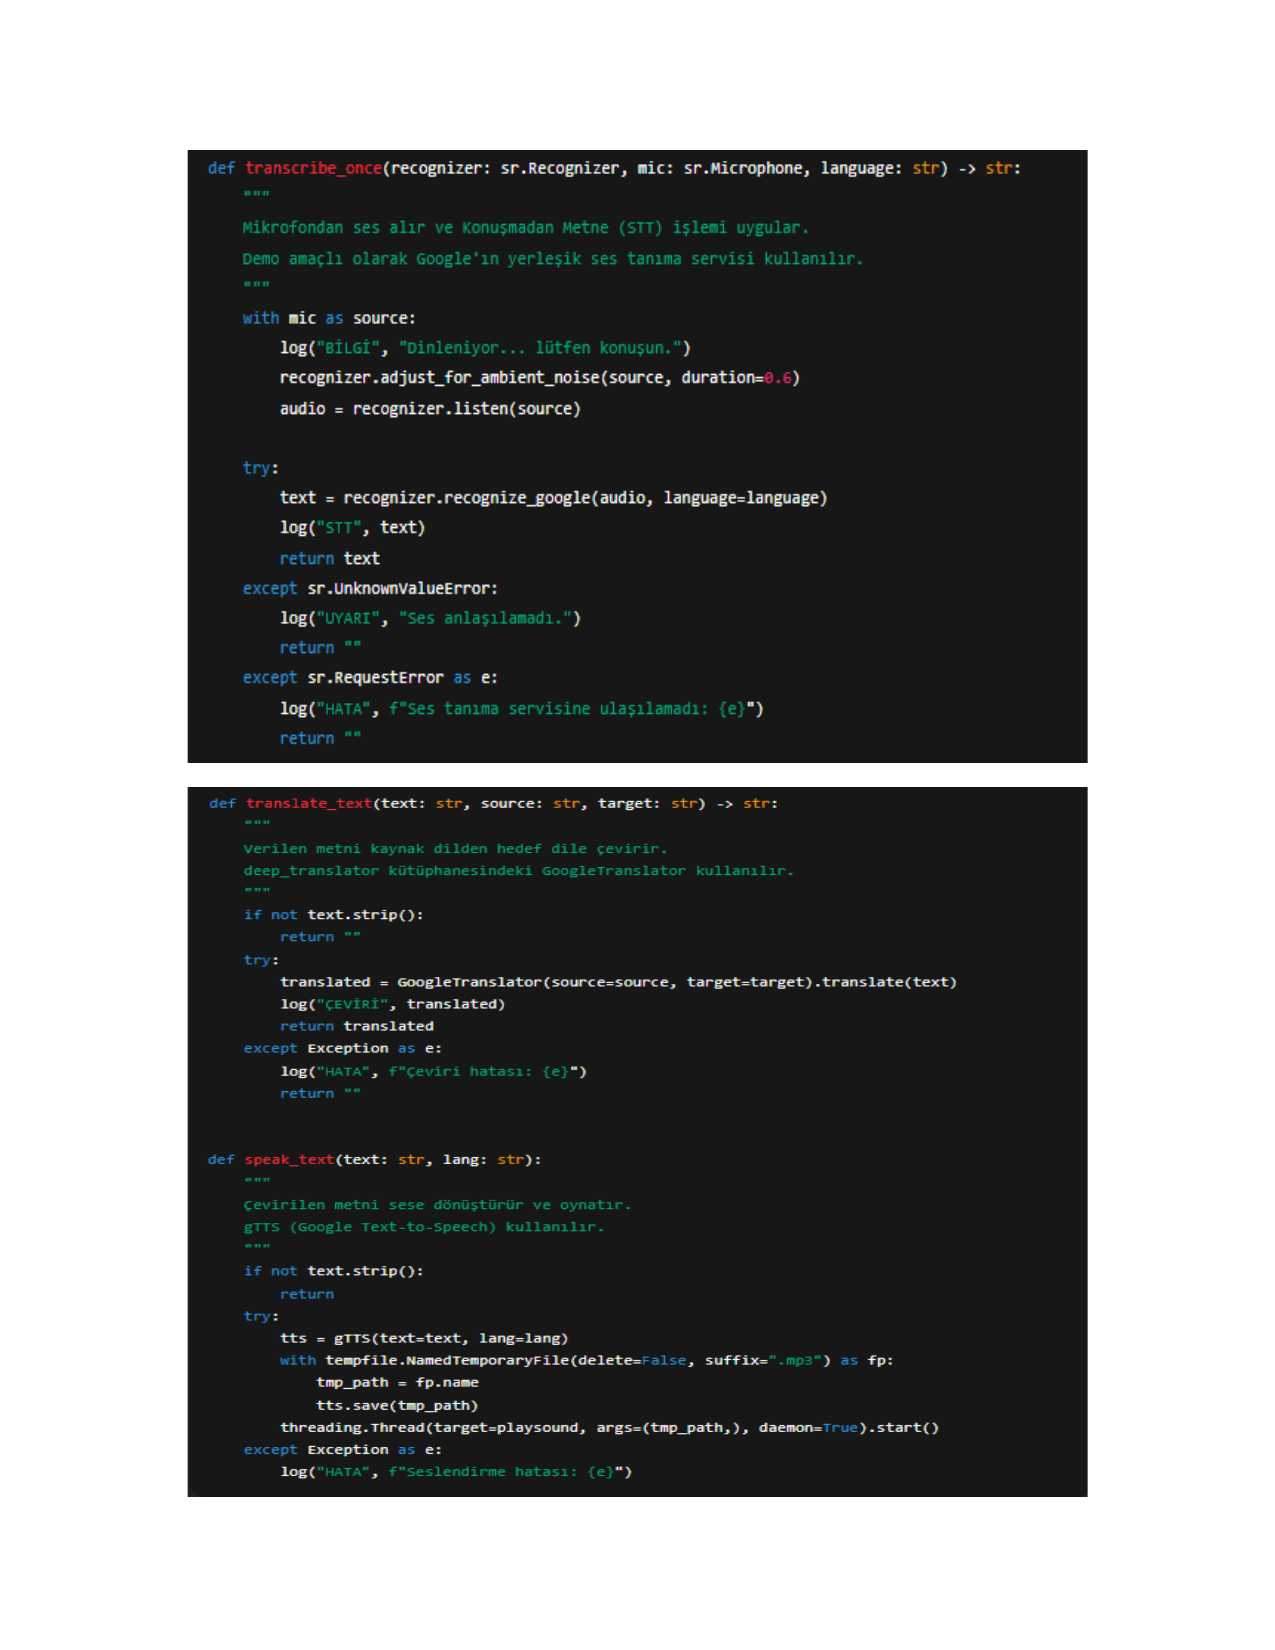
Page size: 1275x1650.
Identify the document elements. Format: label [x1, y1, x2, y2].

picture [187, 150, 1088, 763]
picture [187, 787, 1088, 1497]
